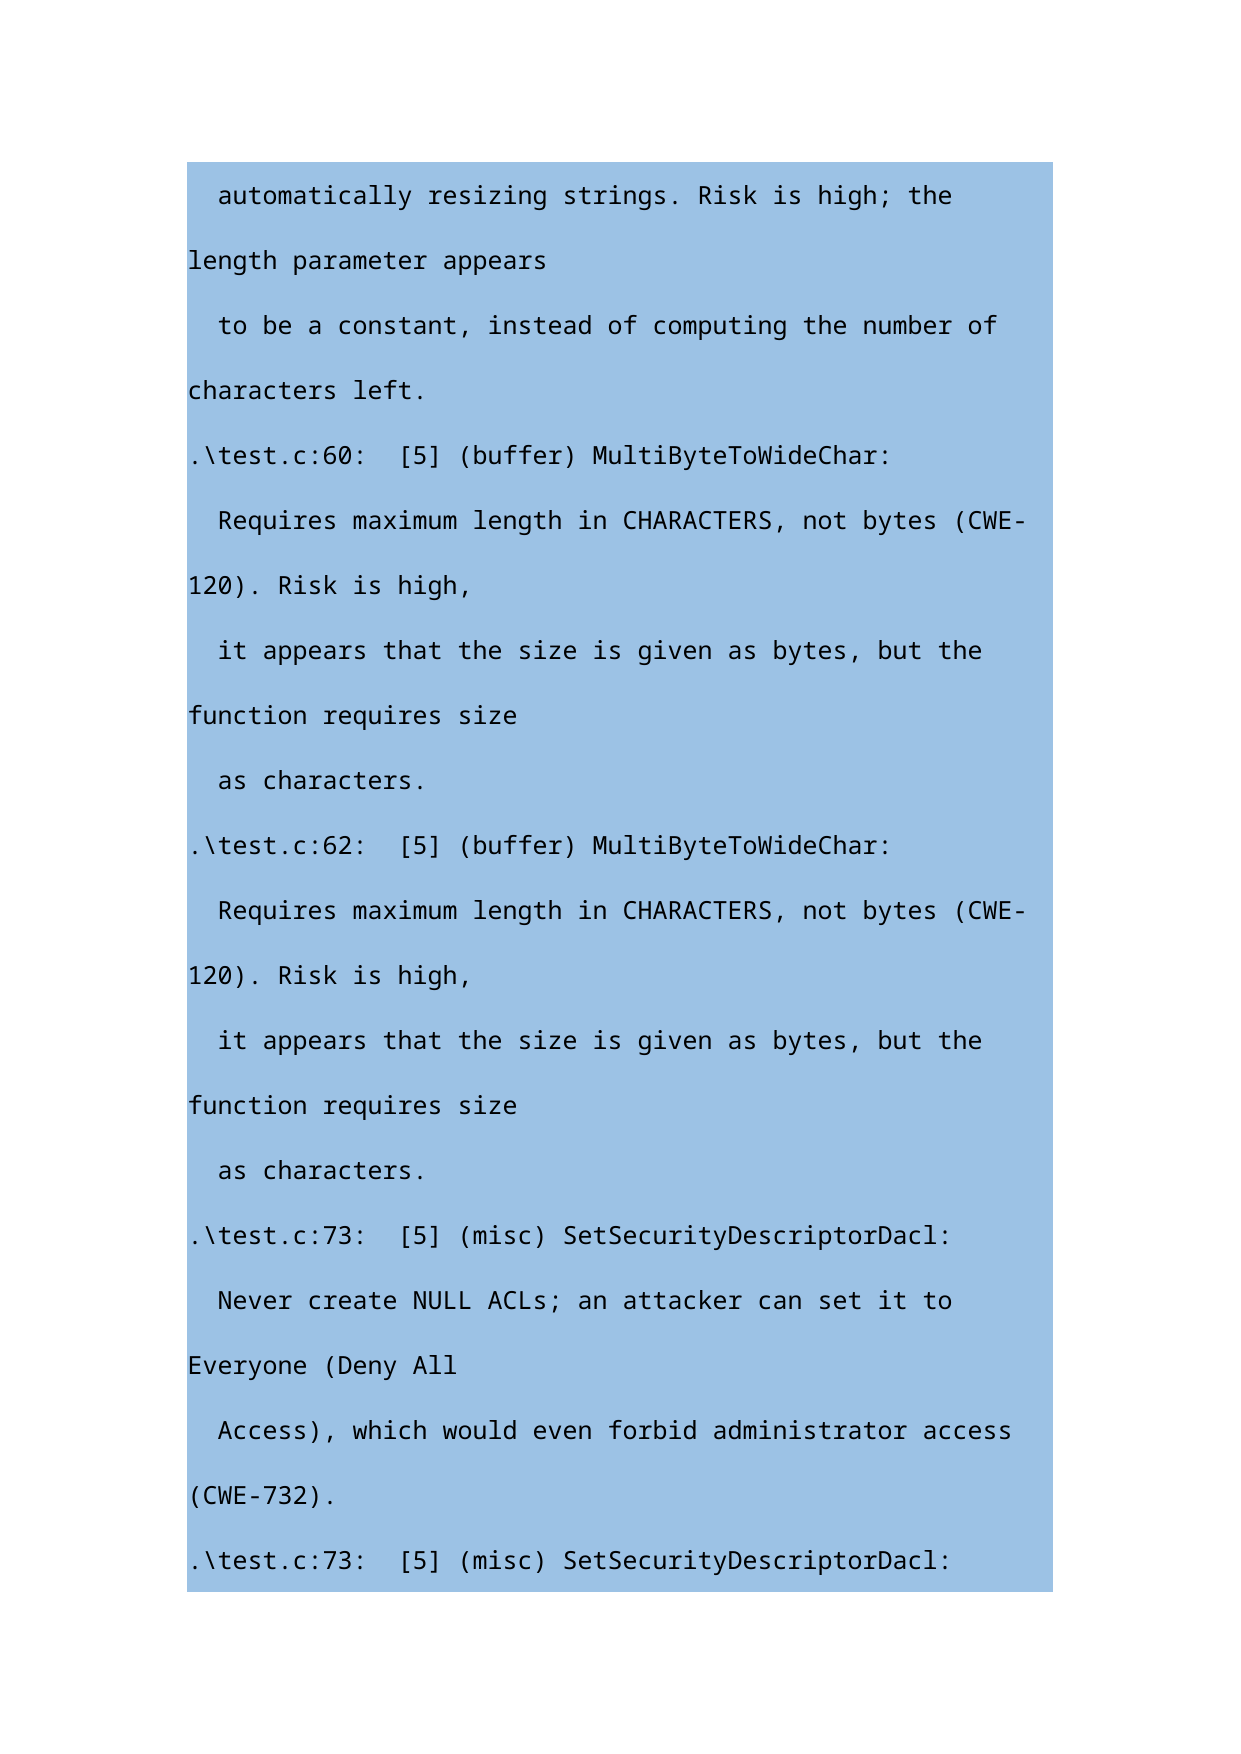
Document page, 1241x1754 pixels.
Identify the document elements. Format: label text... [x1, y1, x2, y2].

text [187, 1267, 1053, 1397]
text .\test.c:60: [5] (buffer) MultiByteToWideChar: [187, 422, 1053, 487]
text automatically resizing strings. Risk is high; the length parameter appears [187, 162, 1053, 292]
text as characters. [187, 1137, 1053, 1202]
text it appears that the size is given as bytes, but the function requires size [187, 617, 1053, 747]
text .\test.c:62: [5] (buffer) MultiByteToWideChar: [187, 812, 1053, 877]
text to be a constant, instead of computing the number of characters left. [187, 292, 1053, 422]
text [187, 1397, 1053, 1527]
text it appears that the size is given as bytes, but the function requires size [187, 1007, 1053, 1137]
text .\test.c:73: [5] (misc) SetSecurityDescriptorDacl: [187, 1527, 1053, 1592]
text .\test.c:73: [5] (misc) SetSecurityDescriptorDacl: [187, 1202, 1053, 1267]
text Requires maximum length in CHARACTERS, not bytes (CWE-120). Risk is high, [187, 877, 1053, 1007]
text Requires maximum length in CHARACTERS, not bytes (CWE-120). Risk is high, [187, 487, 1053, 617]
text as characters. [187, 747, 1053, 812]
